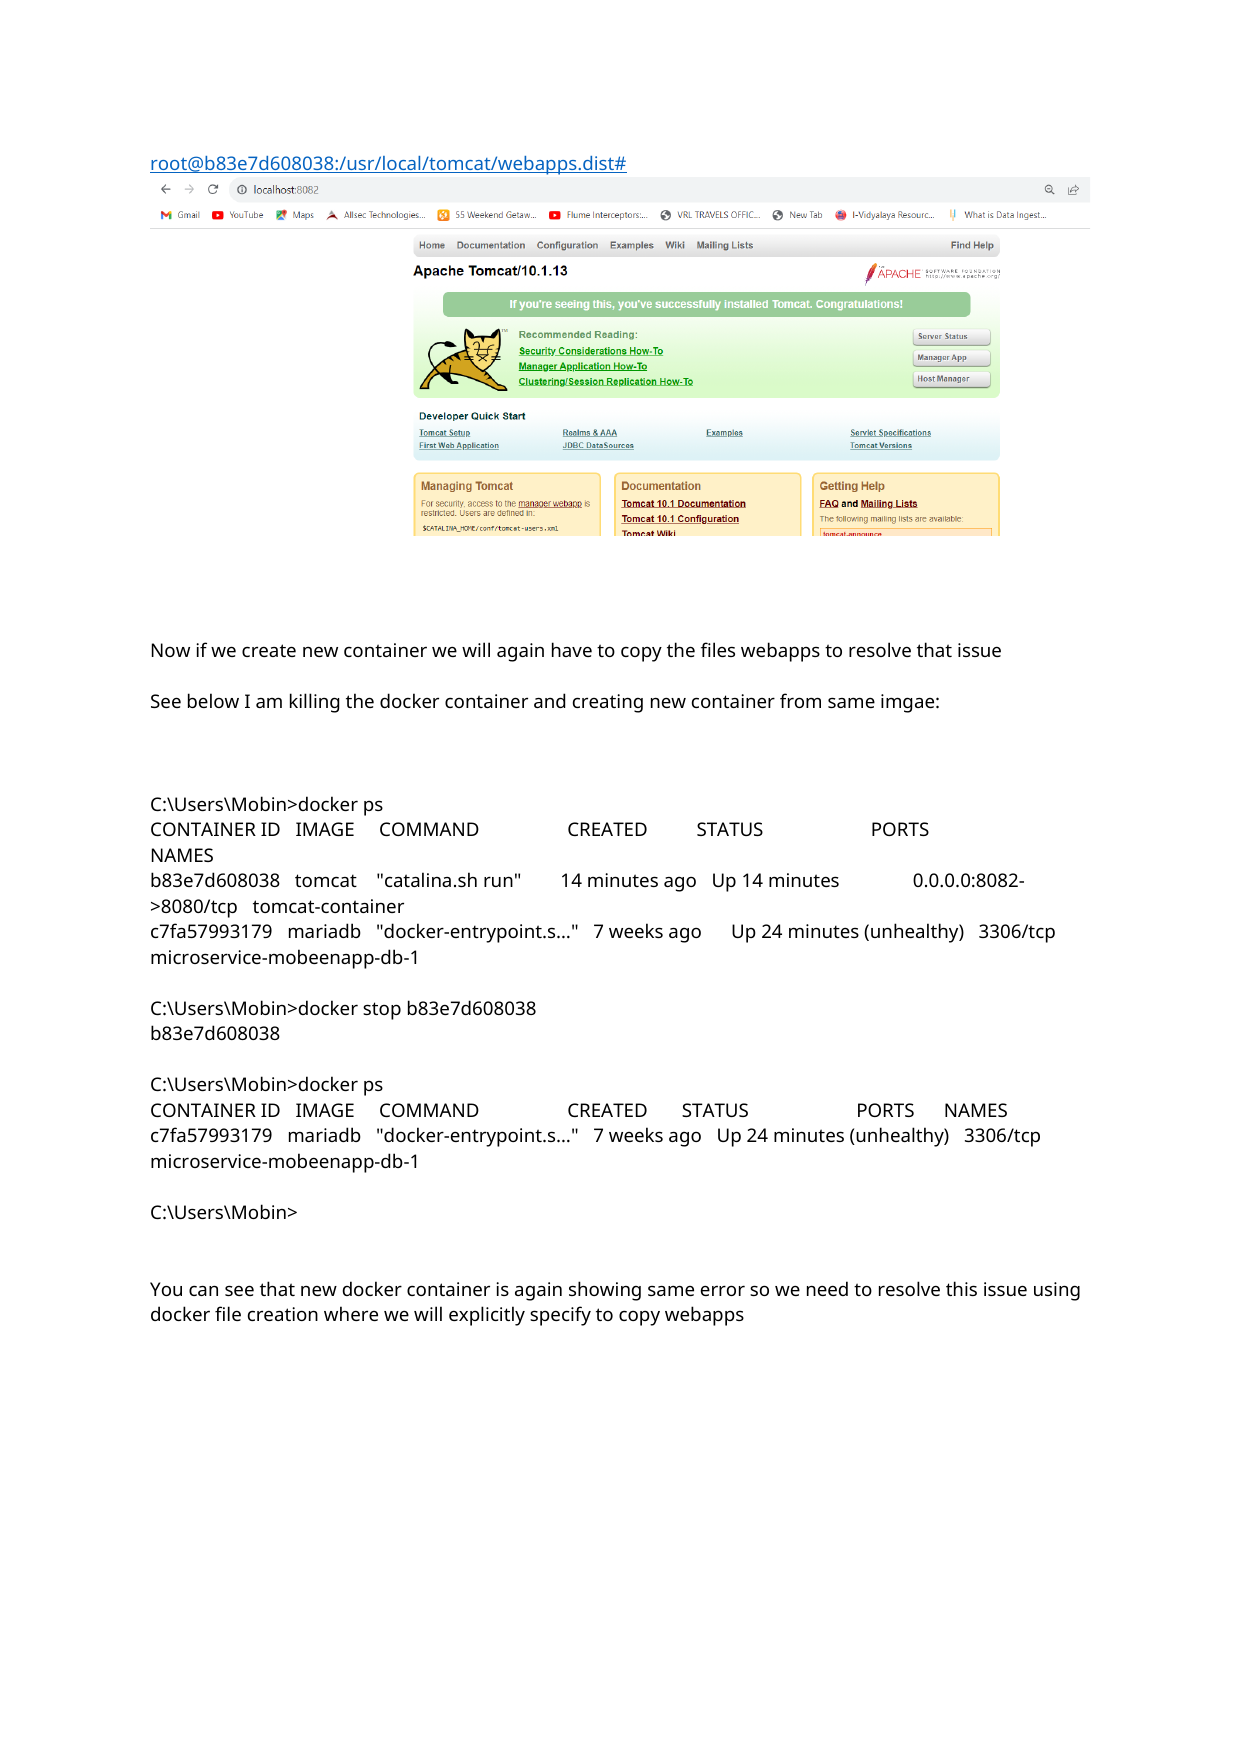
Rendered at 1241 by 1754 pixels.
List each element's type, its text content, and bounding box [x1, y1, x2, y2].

text C:\Users\Mobin>docker stop b83e7d608038 [150, 995, 1090, 1021]
text CONTAINER ID IMAGE COMMAND CREATED STATUS PORTS NAMES [150, 1097, 1090, 1123]
text b83e7d608038 [150, 1021, 1090, 1046]
text root@b83e7d608038:/usr/local/tomcat/webapps.dist# [150, 150, 1090, 175]
text C:\Users\Mobin> [150, 1199, 1090, 1225]
text c7fa57993179 mariadb "docker-entrypoint.s…" 7 weeks ago Up 24 minutes (unhealthy) 3306/tcp microservice-mobeenapp-db-1 [150, 1123, 1090, 1174]
text b83e7d608038 tomcat "catalina.sh run" 14 minutes ago Up 14 minutes 0.0.0.0:8082->8080/tcp tomcat-container [150, 867, 1090, 918]
text CONTAINER ID IMAGE COMMAND CREATED STATUS PORTS NAMES [150, 816, 1090, 867]
text You can see that new docker container is again showing same error so we need to resolve this issue using docker file creation where we will explicitly specify to copy webapps [150, 1276, 1090, 1327]
picture [150, 175, 1091, 536]
text c7fa57993179 mariadb "docker-entrypoint.s…" 7 weeks ago Up 24 minutes (unhealthy) 3306/tcp microservice-mobeenapp-db-1 [150, 918, 1090, 969]
text See below I am killing the docker container and creating new container from same imgae: [150, 689, 1090, 714]
text C:\Users\Mobin>docker ps [150, 1072, 1090, 1097]
text Now if we create new container we will again have to copy the files webapps to resolve that issue [150, 638, 1090, 663]
text C:\Users\Mobin>docker ps [150, 791, 1090, 816]
